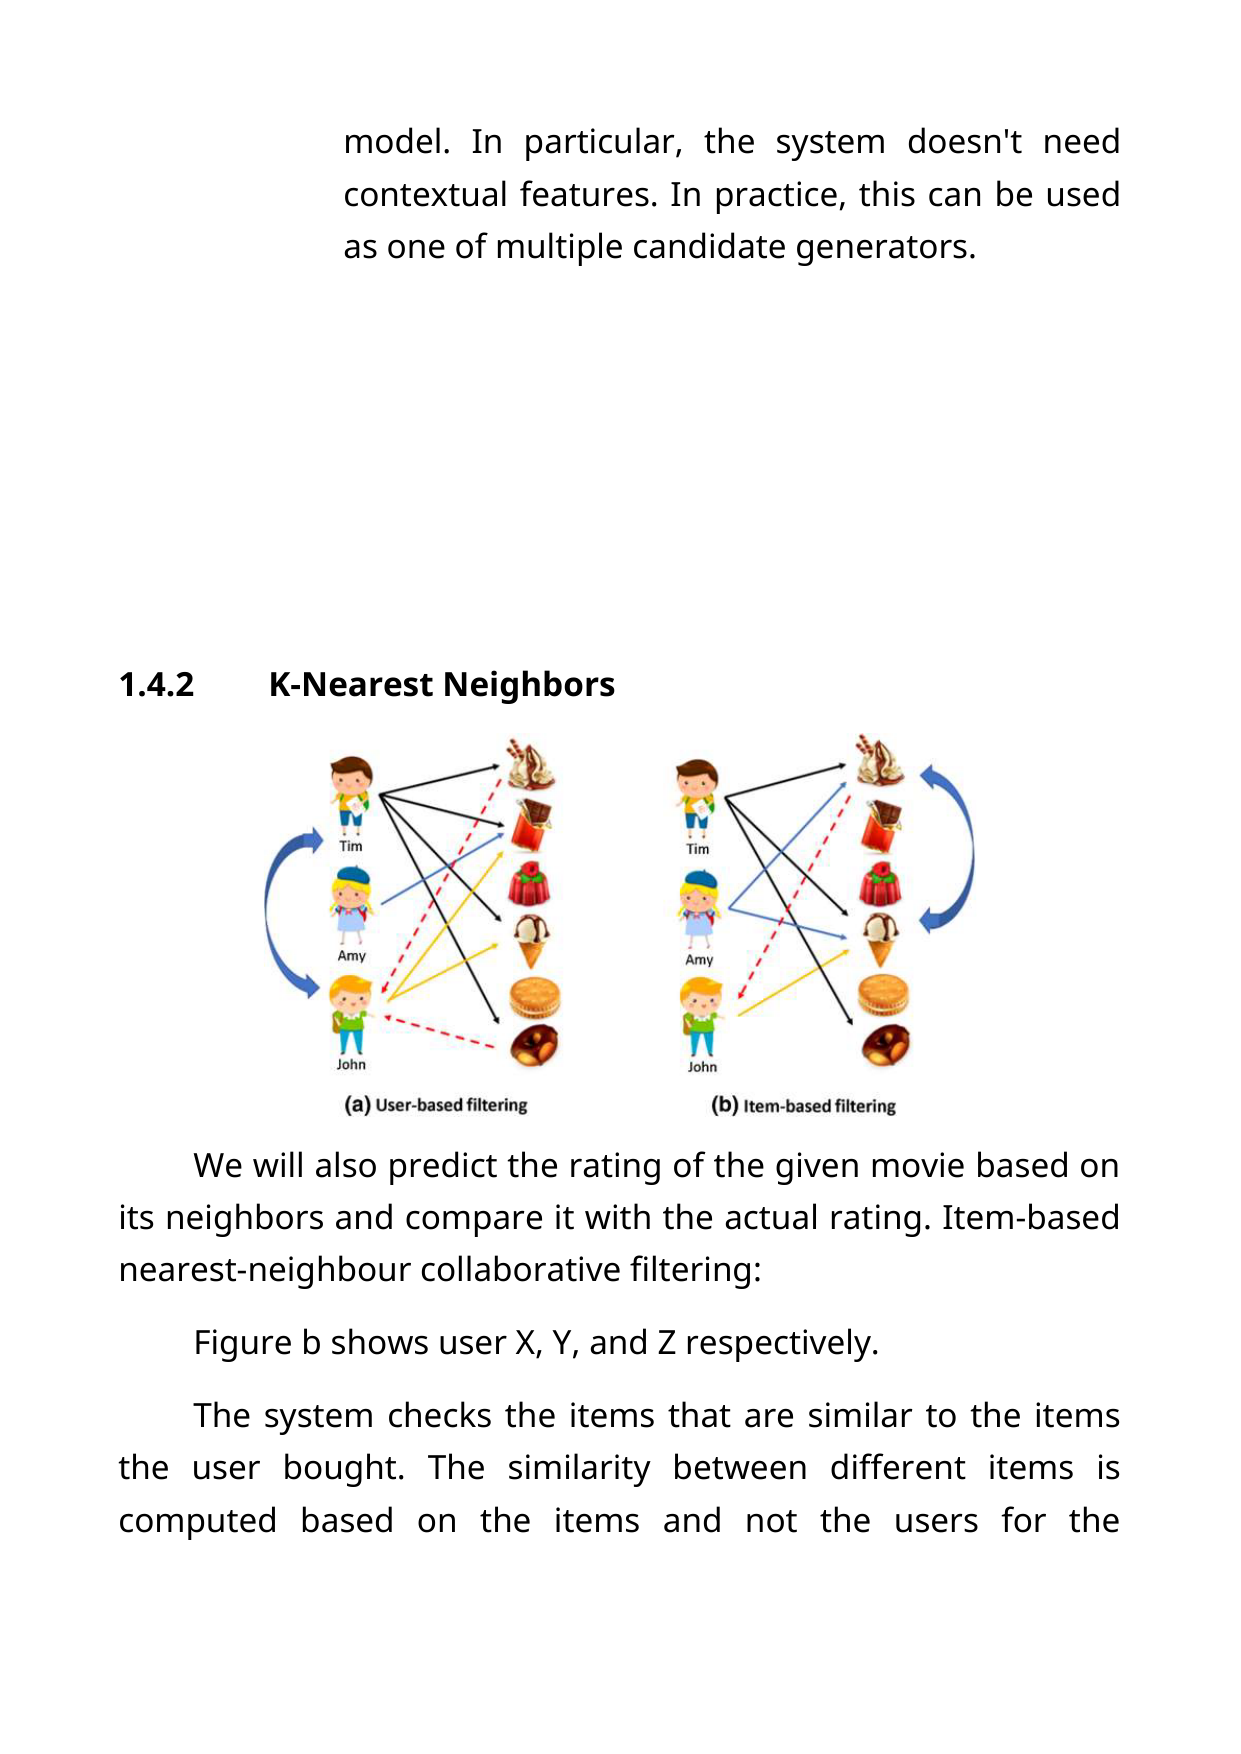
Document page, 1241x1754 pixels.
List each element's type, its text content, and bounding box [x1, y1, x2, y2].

picture [263, 733, 977, 1117]
text Figure b shows user X, Y, and Z respectively. [118, 1319, 1122, 1364]
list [343, 118, 1122, 268]
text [118, 1392, 1122, 1542]
subtitle K-Nearest Neighbors [118, 661, 1122, 706]
text We will also predict the rating of the given movie based on its neighbors and compare it with the actual rating. Item-based nearest-neighbour collaborative filtering: [118, 1142, 1122, 1291]
